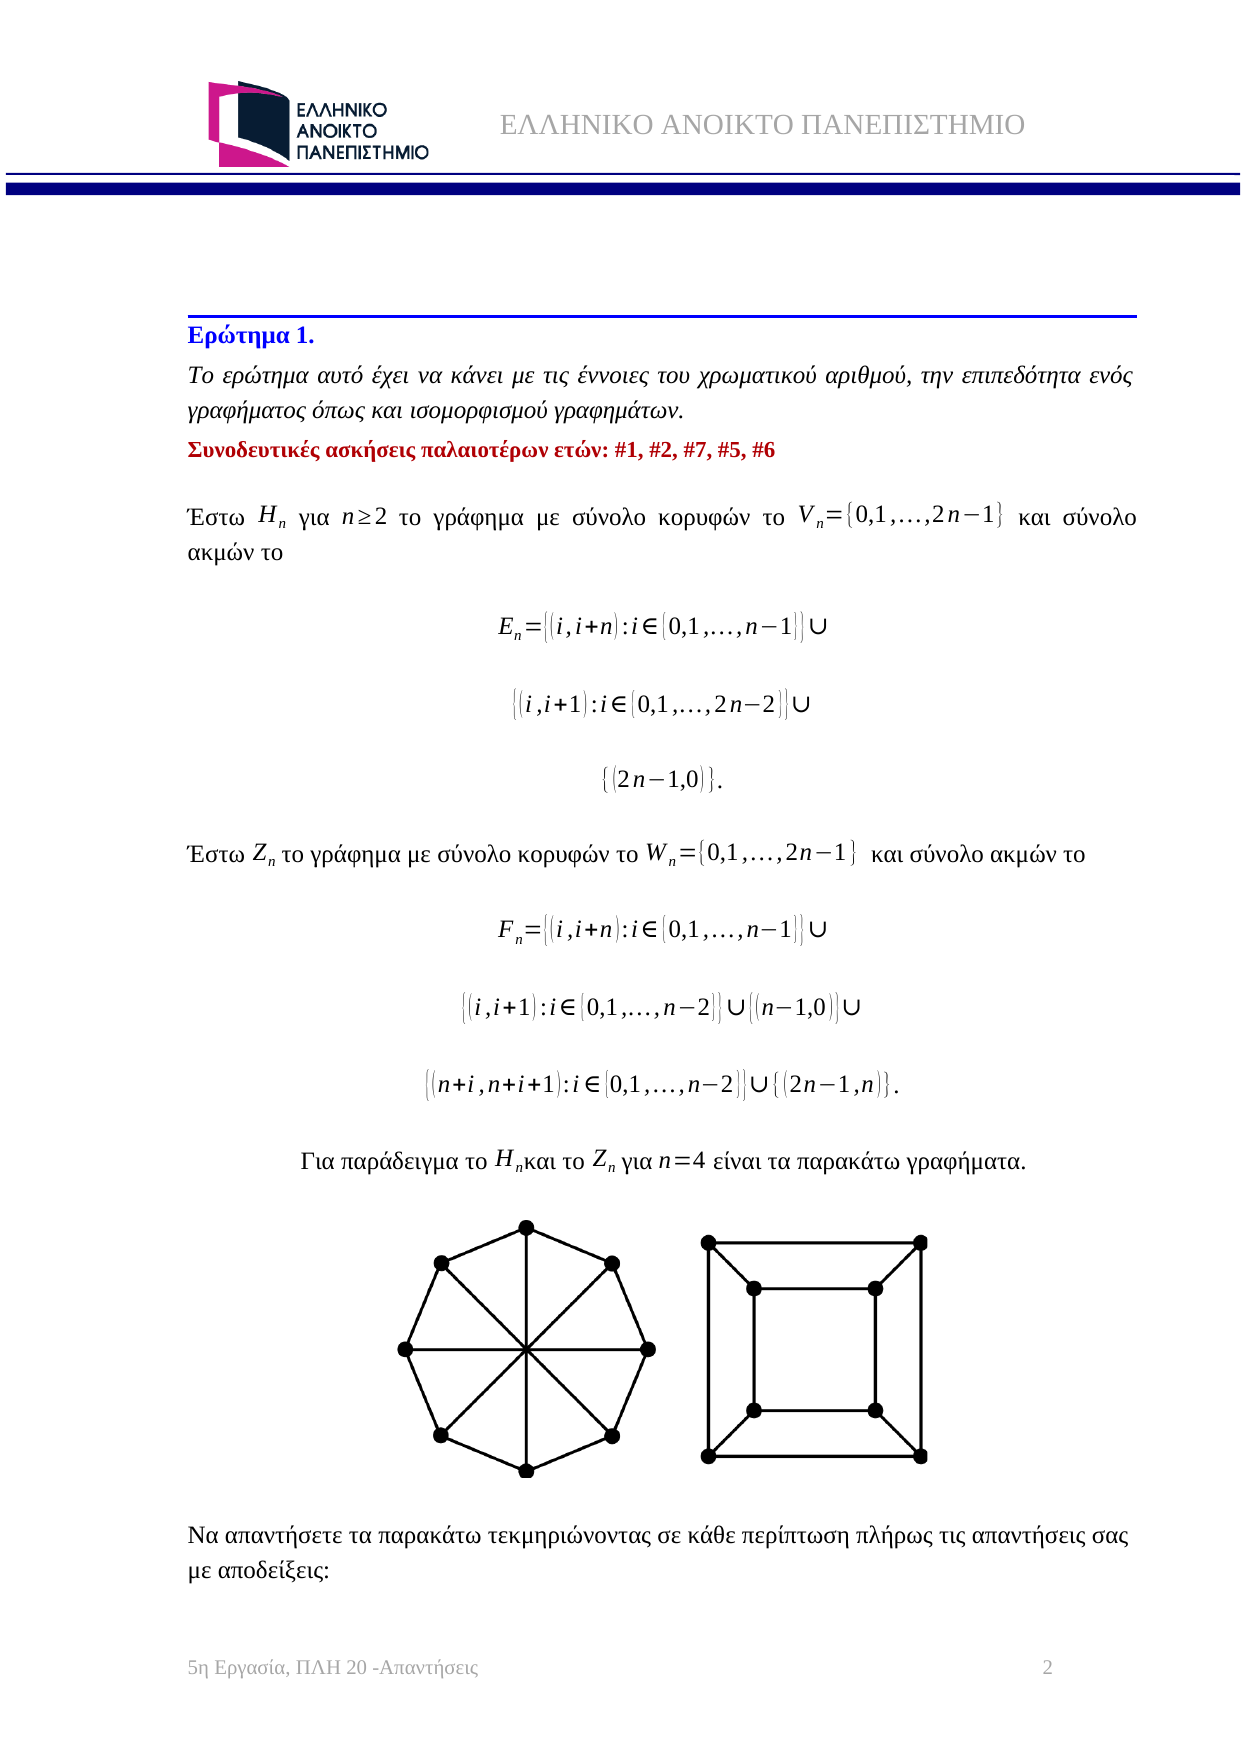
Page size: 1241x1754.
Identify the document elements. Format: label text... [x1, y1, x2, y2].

text Για παράδειγμα το και το για είναι τα παρακάτω γραφήματα. [187, 1144, 1137, 1176]
text Έστω το γράφημα με σύνολο κορυφών το και σύνολο ακμών το [187, 838, 1137, 869]
text . [187, 764, 1137, 795]
text Το ερώτημα αυτό έχει να κάνει με τις έννοιες του χρωματικού αριθμού, την επιπεδότητα ενός γραφήματος όπως και ισομορφισμού γραφημάτων. [187, 361, 1137, 424]
text Συνοδευτικές ασκήσεις παλαιοτέρων ετών: #1, #2, #7, #5, #6 [187, 436, 1137, 463]
text Έστω για το γράφημα με σύνολο κορυφών το και σύνολο ακμών το [187, 500, 1137, 566]
picture [208, 81, 429, 167]
text . [187, 1067, 1137, 1101]
text Να απαντήσετε τα παρακάτω τεκμηριώνοντας σε κάθε περίπτωση πλήρως τις απαντήσεις σας με αποδείξεις: [187, 1520, 1137, 1584]
